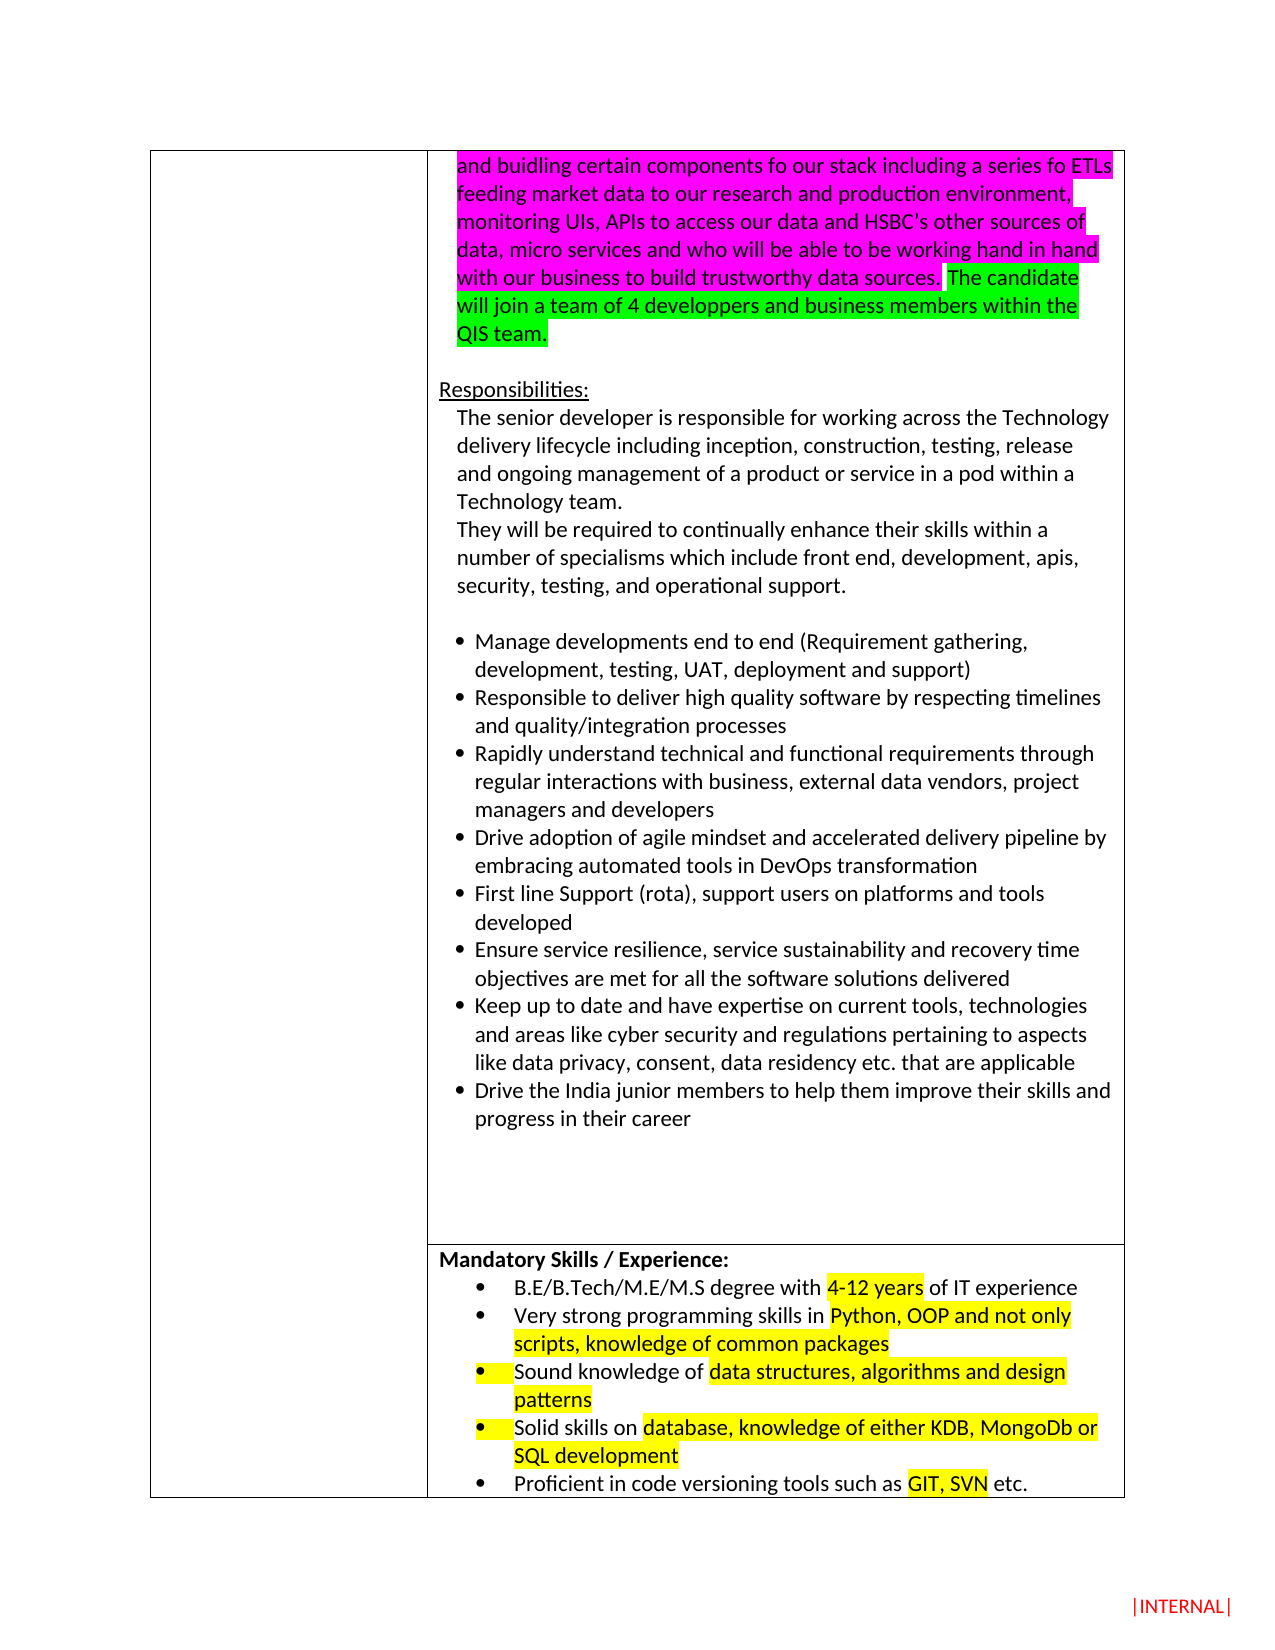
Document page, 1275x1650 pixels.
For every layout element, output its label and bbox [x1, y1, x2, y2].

table_cell [151, 151, 427, 1497]
table_cell [428, 151, 1124, 1244]
table_cell [428, 1245, 1124, 1497]
